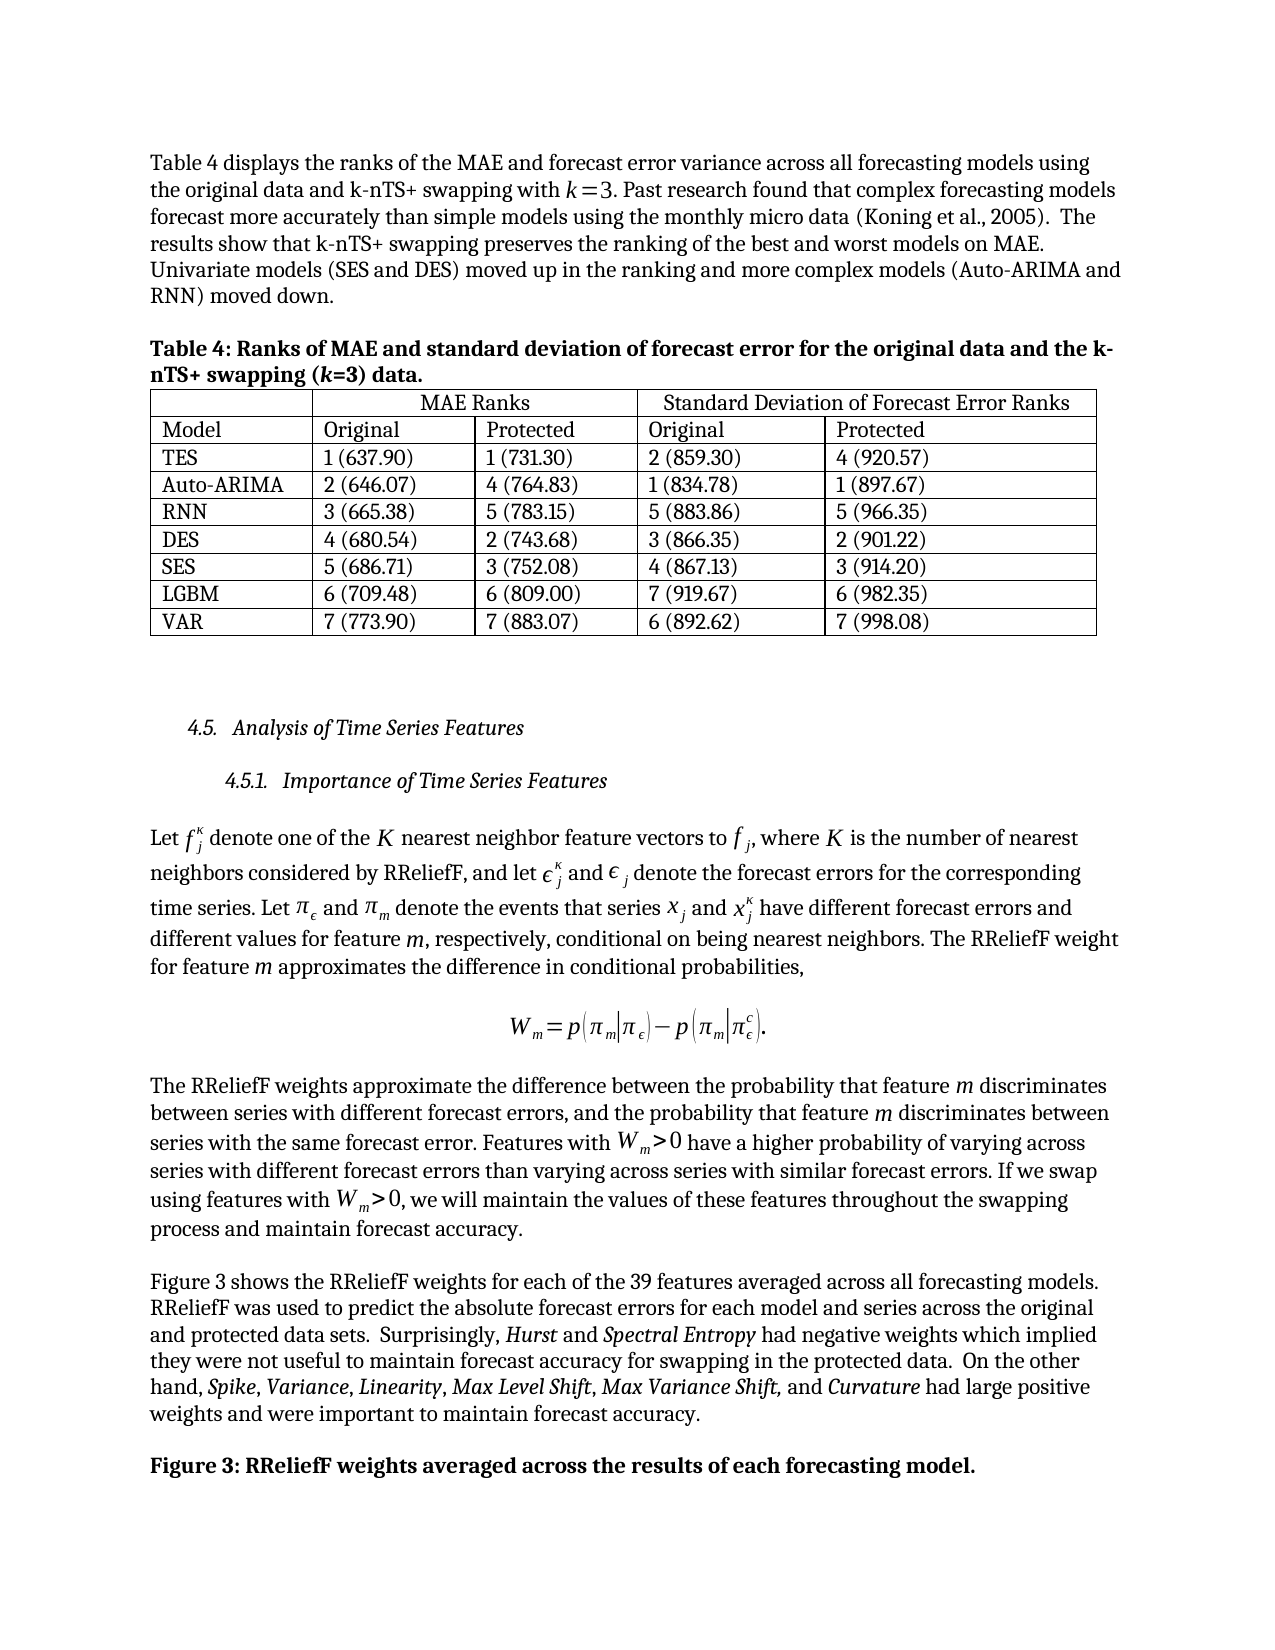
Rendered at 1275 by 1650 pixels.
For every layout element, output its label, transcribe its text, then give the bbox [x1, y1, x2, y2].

text Table 4: Ranks of MAE and standard deviation of forecast error for the original data and the k-nTS+ swapping (k=3) data. [150, 336, 1125, 388]
table_cell Original [313, 417, 474, 443]
table_header [151, 390, 312, 416]
table_header MAE Ranks [313, 390, 637, 416]
text Table 4 displays the ranks of the MAE and forecast error variance across all forecasting models using the original data and k-nTS+ swapping with . Past research found that complex forecasting models forecast more accurately than simple models using the monthly micro data (Koning et al., 2005). The results show that k-nTS+ swapping preserves the ranking of the best and worst models on MAE. Univariate models (SES and DES) moved up in the ranking and more complex models (Auto-ARIMA and RNN) moved down. [150, 150, 1125, 309]
list Analysis of Time Series Features [187, 715, 1125, 741]
text Figure 3: RReliefF weights averaged across the results of each forecasting model. [150, 1453, 1125, 1479]
text Let denote one of the nearest neighbor feature vectors to , where is the number of nearest neighbors considered by RReliefF, and let and denote the forecast errors for the corresponding time series. Let and denote the events that series and have different forecast errors and different values for feature , respectively, conditional on being nearest neighbors. The RReliefF weight for feature approximates the difference in conditional probabilities, [150, 821, 1125, 980]
table_cell Auto-ARIMA [151, 472, 312, 498]
text The RReliefF weights approximate the difference between the probability that feature discriminates between series with different forecast errors, and the probability that feature discriminates between series with the same forecast error. Features with have a higher probability of varying across series with different forecast errors than varying across series with similar forecast errors. If we swap using features with , we will maintain the values of these features throughout the swapping process and maintain forecast accuracy. [150, 1072, 1125, 1242]
table_header Standard Deviation of Forecast Error Ranks [638, 390, 1096, 416]
table_cell 6 (809.00) [476, 581, 637, 608]
table_cell SES [151, 554, 312, 580]
table_cell 5 (966.35) [826, 499, 1096, 525]
table_cell Protected [476, 417, 637, 443]
table_cell TES [151, 444, 312, 471]
table_cell Original [638, 417, 824, 443]
table_cell 2 (743.68) [476, 526, 637, 553]
table_cell 3 (752.08) [476, 554, 637, 580]
table_cell 4 (867.13) [638, 554, 824, 580]
table_cell 1 (731.30) [476, 444, 637, 471]
text . [150, 1007, 1125, 1045]
list Importance of Time Series Features [225, 768, 1125, 794]
table_cell 6 (709.48) [313, 581, 474, 608]
table_cell DES [151, 526, 312, 553]
table_cell 1 (637.90) [313, 444, 474, 471]
table_cell 7 (998.08) [826, 609, 1096, 635]
table_cell 5 (883.86) [638, 499, 824, 525]
table_cell 4 (764.83) [476, 472, 637, 498]
table_cell Protected [826, 417, 1096, 443]
table_cell 3 (665.38) [313, 499, 474, 525]
table_cell 7 (919.67) [638, 581, 824, 608]
table_cell 1 (897.67) [826, 472, 1096, 498]
table_cell 3 (866.35) [638, 526, 824, 553]
text Figure 3 shows the RReliefF weights for each of the 39 features averaged across all forecasting models. RReliefF was used to predict the absolute forecast errors for each model and series across the original and protected data sets. Surprisingly, Hurst and Spectral Entropy had negative weights which implied they were not useful to maintain forecast accuracy for swapping in the protected data. On the other hand, Spike, Variance, Linearity, Max Level Shift, Max Variance Shift, and Curvature had large positive weights and were important to maintain forecast accuracy. [150, 1269, 1125, 1427]
table_cell LGBM [151, 581, 312, 608]
table_cell 7 (883.07) [476, 609, 637, 635]
table_cell 5 (783.15) [476, 499, 637, 525]
table_cell Model [151, 417, 312, 443]
table_cell 2 (646.07) [313, 472, 474, 498]
table_cell 6 (892.62) [638, 609, 824, 635]
table_cell 6 (982.35) [826, 581, 1096, 608]
table_cell VAR [151, 609, 312, 635]
table_cell 4 (920.57) [826, 444, 1096, 471]
table_cell 5 (686.71) [313, 554, 474, 580]
table_cell 3 (914.20) [826, 554, 1096, 580]
table_cell 1 (834.78) [638, 472, 824, 498]
table_cell 4 (680.54) [313, 526, 474, 553]
table_cell 2 (901.22) [826, 526, 1096, 553]
table_cell RNN [151, 499, 312, 525]
table_cell 7 (773.90) [313, 609, 474, 635]
table_cell 2 (859.30) [638, 444, 824, 471]
